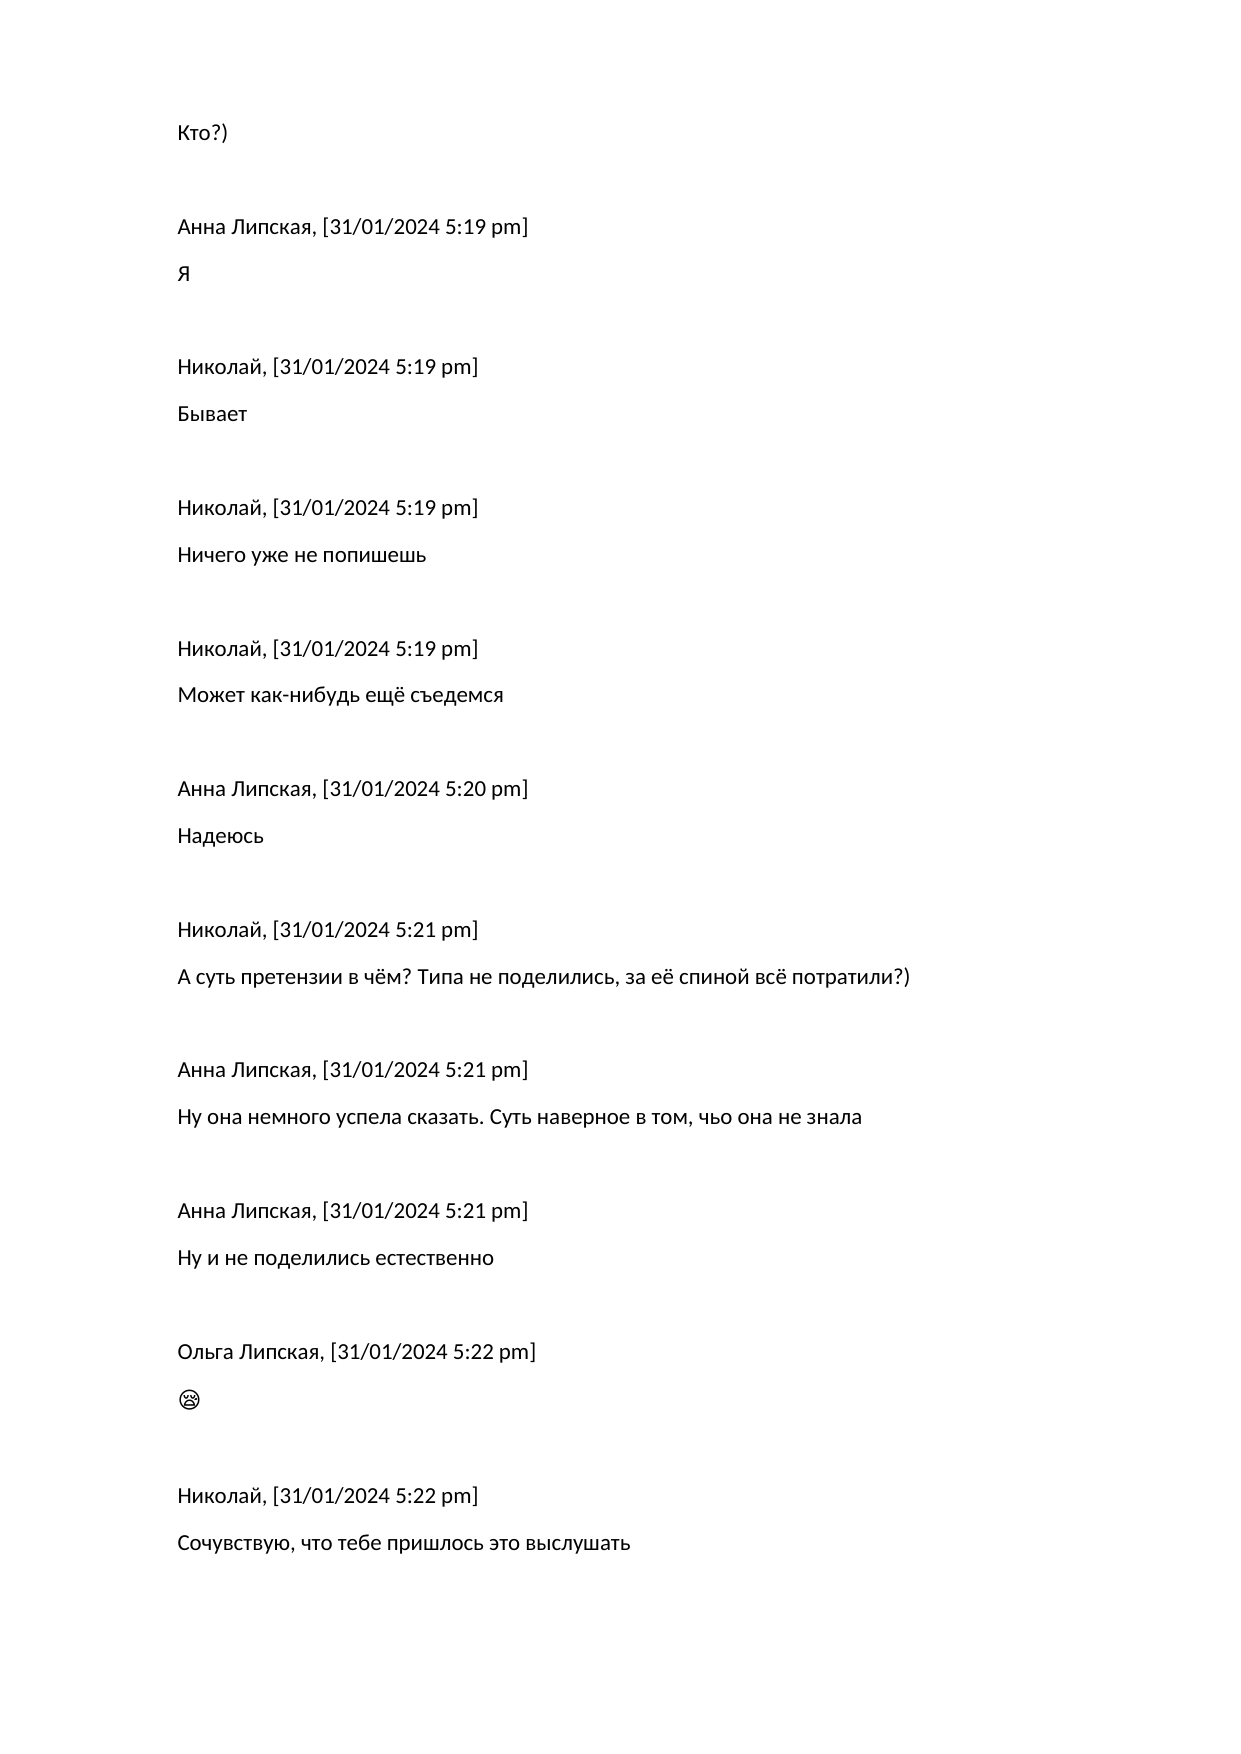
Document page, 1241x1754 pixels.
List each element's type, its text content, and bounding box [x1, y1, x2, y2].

text Николай, [31/01/2024 5:19 pm] [177, 493, 1152, 521]
text Николай, [31/01/2024 5:22 pm] [177, 1481, 1152, 1509]
text Я [177, 259, 1152, 287]
text А суть претензии в чём? Типа не поделились, за её спиной всё потратили?) [177, 962, 1152, 990]
text Анна Липская, [31/01/2024 5:21 pm] [177, 1196, 1152, 1224]
text 😪 [177, 1384, 1152, 1415]
text Анна Липская, [31/01/2024 5:21 pm] [177, 1056, 1152, 1084]
text Ольга Липская, [31/01/2024 5:22 pm] [177, 1337, 1152, 1365]
text Ну она немного успела сказать. Суть наверное в том, чьо она не знала [177, 1102, 1152, 1131]
text Николай, [31/01/2024 5:19 pm] [177, 634, 1152, 662]
text Бывает [177, 399, 1152, 427]
text Николай, [31/01/2024 5:19 pm] [177, 352, 1152, 381]
text Надеюсь [177, 821, 1152, 849]
text Сочувствую, что тебе пришлось это выслушать [177, 1528, 1152, 1556]
text Может как-нибудь ещё съедемся [177, 681, 1152, 709]
text Анна Липская, [31/01/2024 5:19 pm] [177, 212, 1152, 240]
text Анна Липская, [31/01/2024 5:20 pm] [177, 774, 1152, 802]
text Ну и не поделились естественно [177, 1243, 1152, 1271]
text Кто?) [177, 118, 1152, 146]
text Николай, [31/01/2024 5:21 pm] [177, 915, 1152, 943]
text Ничего уже не попишешь [177, 540, 1152, 568]
